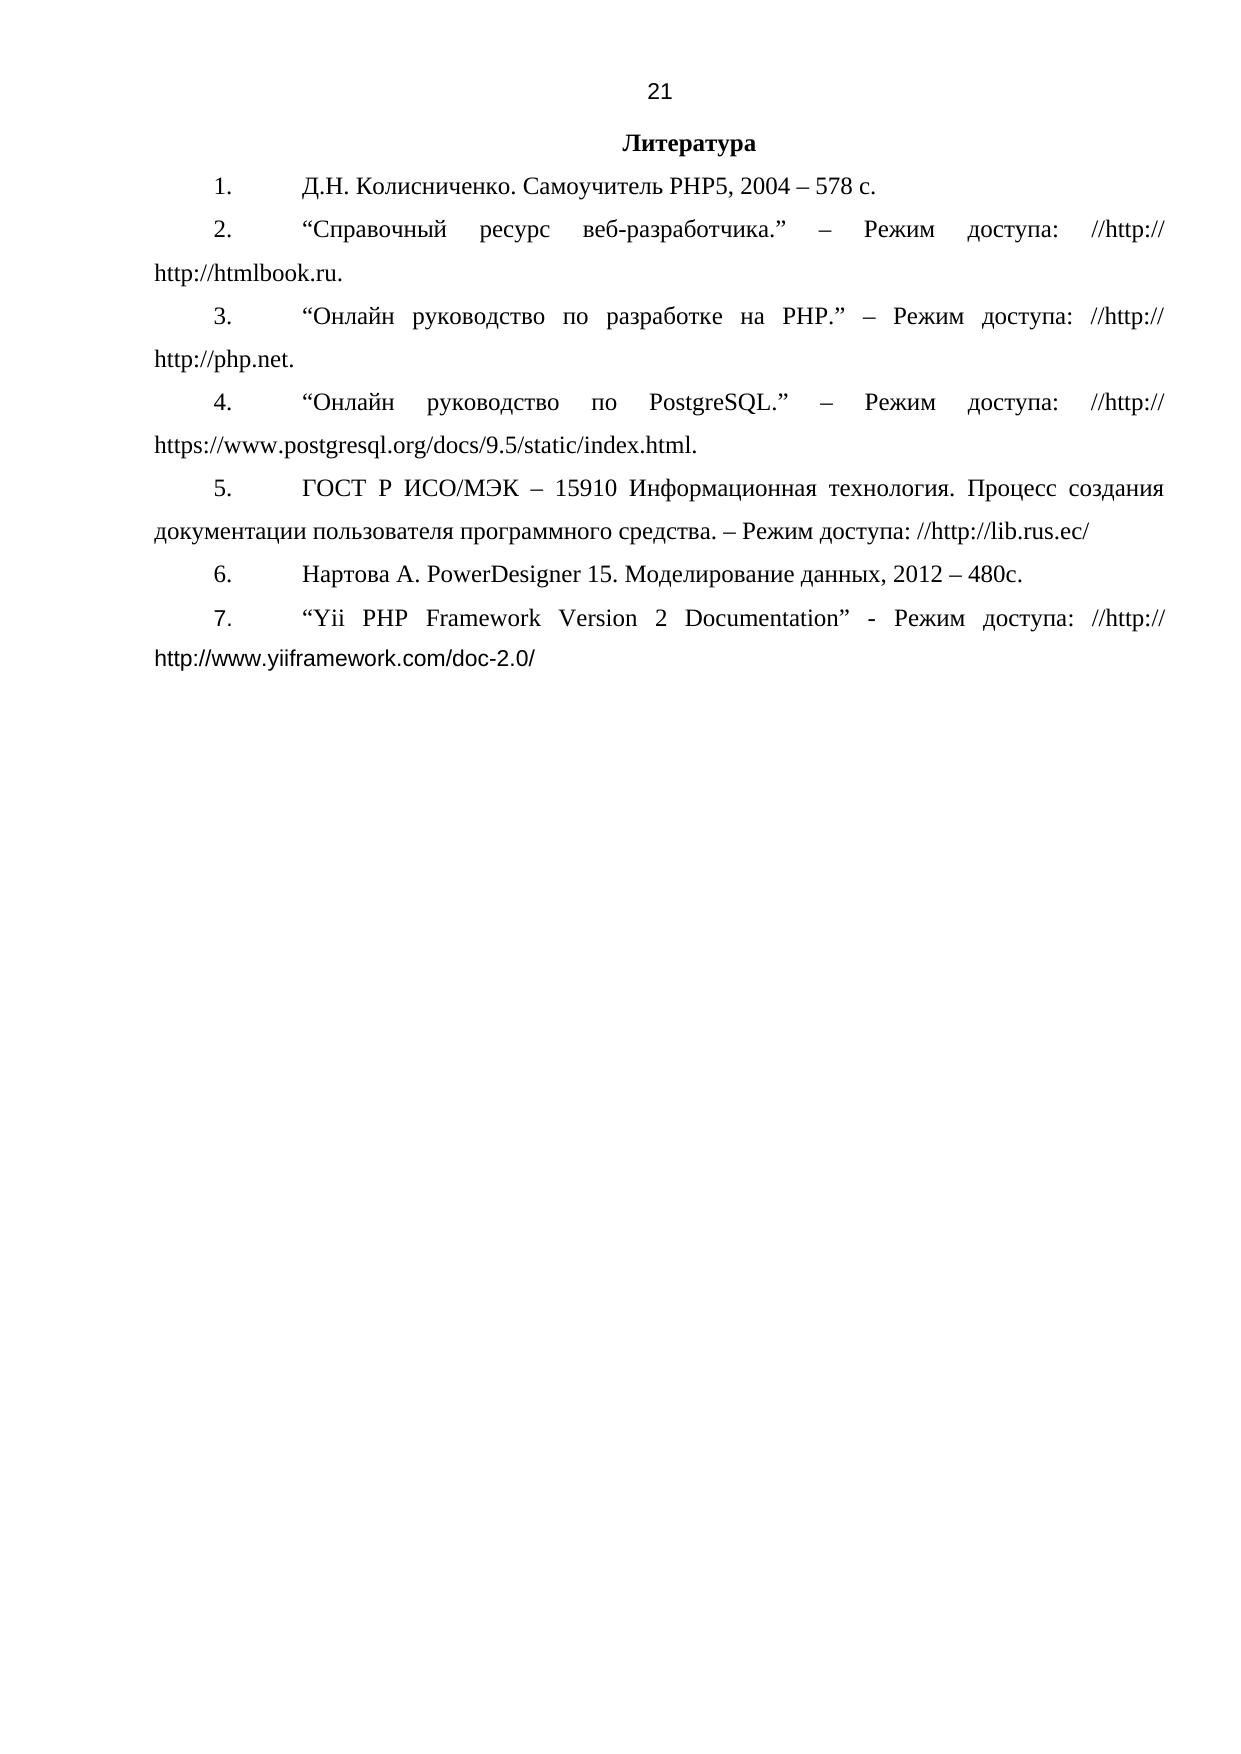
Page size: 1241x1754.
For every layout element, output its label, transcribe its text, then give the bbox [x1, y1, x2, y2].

list “Yii PHP Framework Version 2 Documentation” - Режим доступа: //http:// http://www.yiiframework.com/doc-2.0/ [154, 603, 1165, 671]
list Нартова А. PowerDesigner 15. Моделирование данных, 2012 – 480с. [154, 559, 1165, 588]
list “Справочный ресурс веб-разработчика.” – Режим доступа: //http:// http://htmlbook.ru. [154, 214, 1165, 286]
list Д.Н. Колисниченко. Самоучитель PHP5, 2004 – 578 с. [154, 171, 1165, 200]
subtitle Литература [154, 128, 1165, 157]
list ГОСТ Р ИСО/МЭК – 15910 Информационная технология. Процесс создания документации пользователя программного средства. – Режим доступа: //http://lib.rus.ec/ [154, 473, 1165, 545]
list “Онлайн руководство по PostgreSQL.” – Режим доступа: //http:// https://www.postgresql.org/docs/9.5/static/index.html. [154, 387, 1165, 459]
list “Онлайн руководство по разработке на PHP.” – Режим доступа: //http:// http://php.net. [154, 301, 1165, 373]
